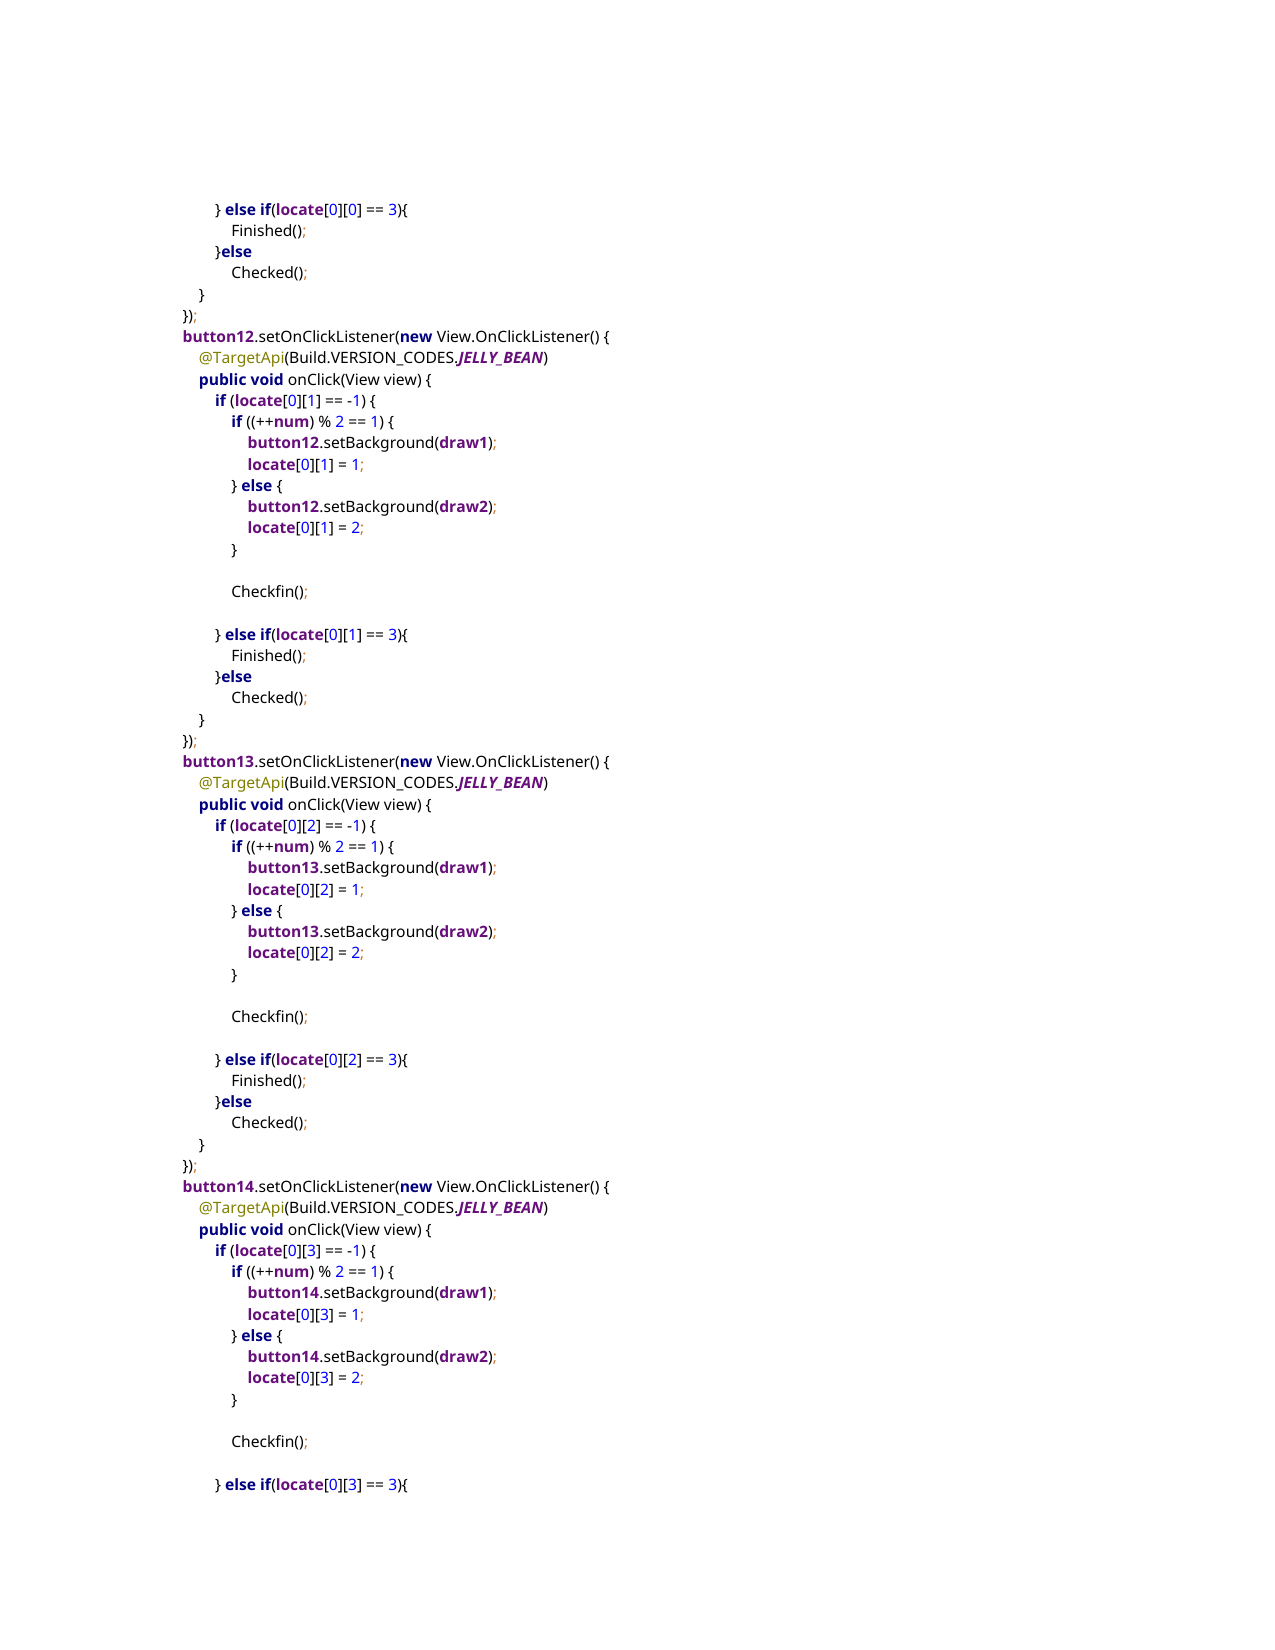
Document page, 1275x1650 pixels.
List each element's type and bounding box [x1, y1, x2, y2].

text [150, 177, 1125, 1495]
